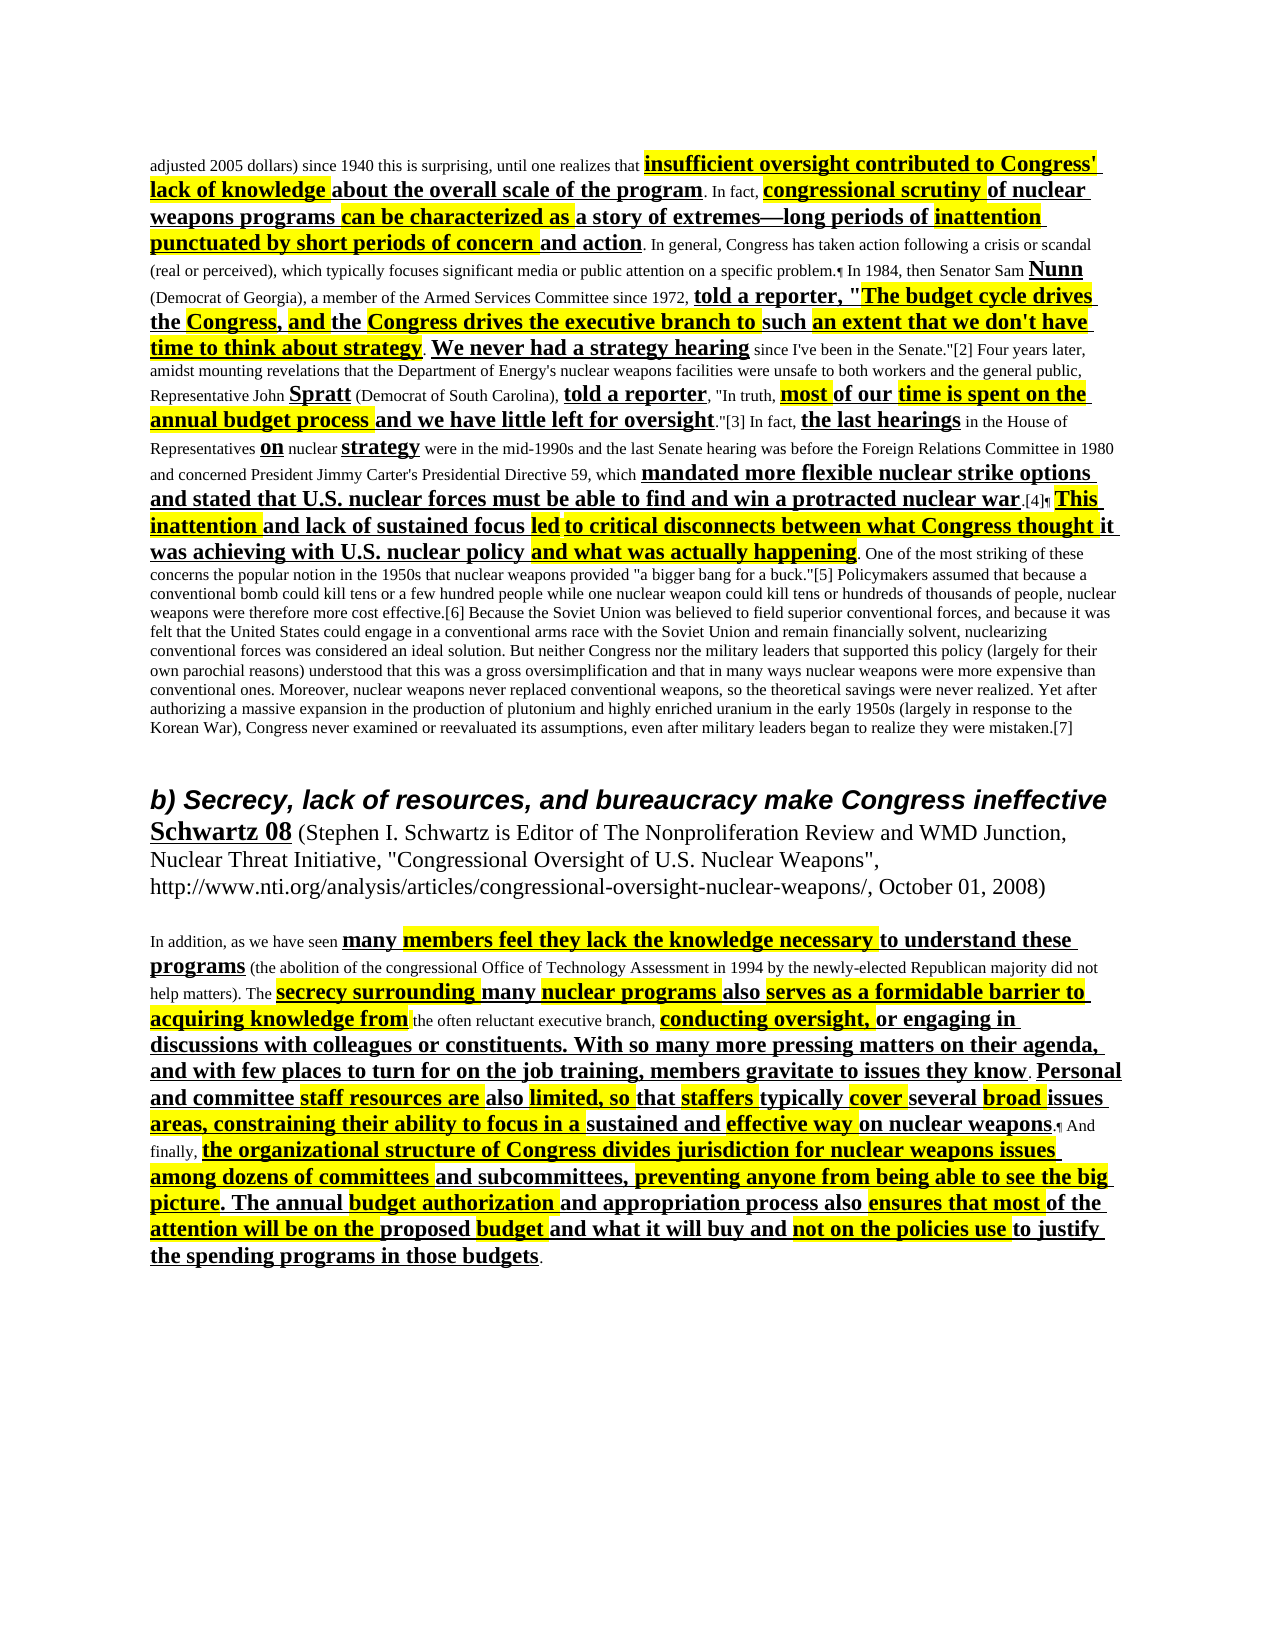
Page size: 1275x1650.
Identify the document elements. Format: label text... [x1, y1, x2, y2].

subtitle b) Secrecy, lack of resources, and bureaucracy make Congress ineffective [150, 784, 1125, 815]
text In addition, as we have seen many members feel they lack the knowledge necessary to understand these programs (the abolition of the congressional Office of Technology Assessment in 1994 by the newly-elected Republican majority did not help matters). The secrecy surrounding many nuclear programs also serves as a formidable barrier to acquiring knowledge from the often reluctant executive branch, conducting oversight, or engaging in discussions with colleagues or constituents. With so many more pressing matters on their agenda, and with few places to turn for on the job training, members gravitate to issues they know. Personal and committee staff resources are also limited, so that staffers typically cover several broad issues areas, constraining their ability to focus in a sustained and effective way on nuclear weapons.¶ And finally, the organizational structure of Congress divides jurisdiction for nuclear weapons issues among dozens of committees and subcommittees, preventing anyone from being able to see the big picture. The annual budget authorization and appropriation process also ensures that most of the attention will be on the proposed budget and what it will buy and not on the policies use to justify the spending programs in those budgets. [150, 926, 1125, 1268]
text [150, 150, 1125, 737]
text Schwartz 08 (Stephen I. Schwartz is Editor of The Nonproliferation Review and WMD Junction, Nuclear Threat Initiative, "Congressional Oversight of U.S. Nuclear Weapons", http://www.nti.org/analysis/articles/congressional-oversight-nuclear-weapons/, October 01, 2008) [150, 815, 1125, 899]
